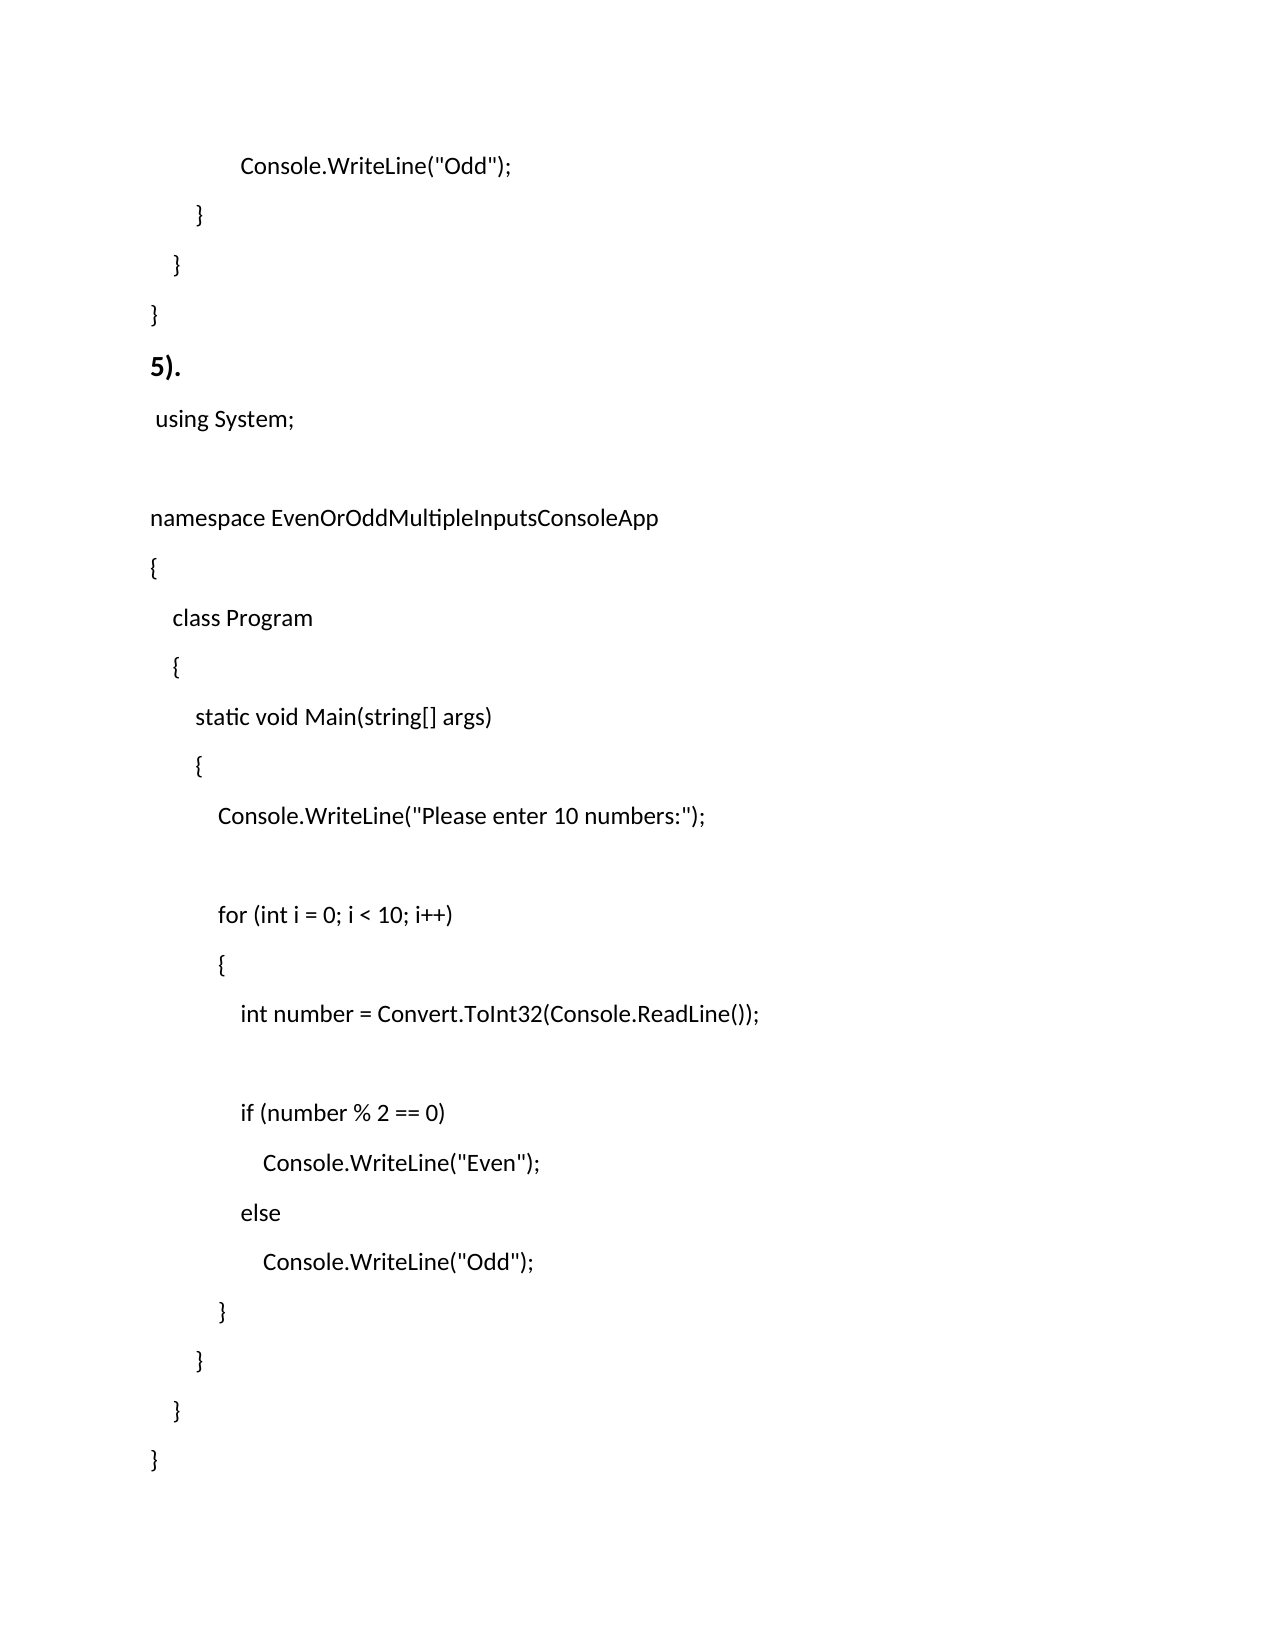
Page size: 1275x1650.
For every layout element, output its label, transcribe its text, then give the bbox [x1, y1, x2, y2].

text namespace EvenOrOddMultipleInputsConsoleApp [150, 503, 1125, 533]
text using System; [150, 403, 1125, 434]
text if (number % 2 == 0) [150, 1098, 1125, 1128]
text else [150, 1197, 1125, 1227]
text Console.WriteLine("Odd"); [150, 1246, 1125, 1277]
text for (int i = 0; i < 10; i++) [150, 899, 1125, 930]
text } [150, 199, 1125, 230]
text { [150, 552, 1125, 583]
text } [150, 249, 1125, 280]
text { [150, 949, 1125, 979]
text } [150, 299, 1125, 329]
text } [150, 1346, 1125, 1376]
text { [150, 651, 1125, 682]
text } [150, 1395, 1125, 1426]
text } [150, 1296, 1125, 1326]
text 5). [150, 348, 1125, 384]
text int number = Convert.ToInt32(Console.ReadLine()); [150, 998, 1125, 1029]
text Console.WriteLine("Odd"); [150, 150, 1125, 181]
text { [150, 751, 1125, 781]
text class Program [150, 602, 1125, 632]
text Console.WriteLine("Please enter 10 numbers:"); [150, 800, 1125, 831]
text } [150, 1445, 1125, 1475]
text Console.WriteLine("Even"); [150, 1147, 1125, 1178]
text static void Main(string[] args) [150, 701, 1125, 731]
